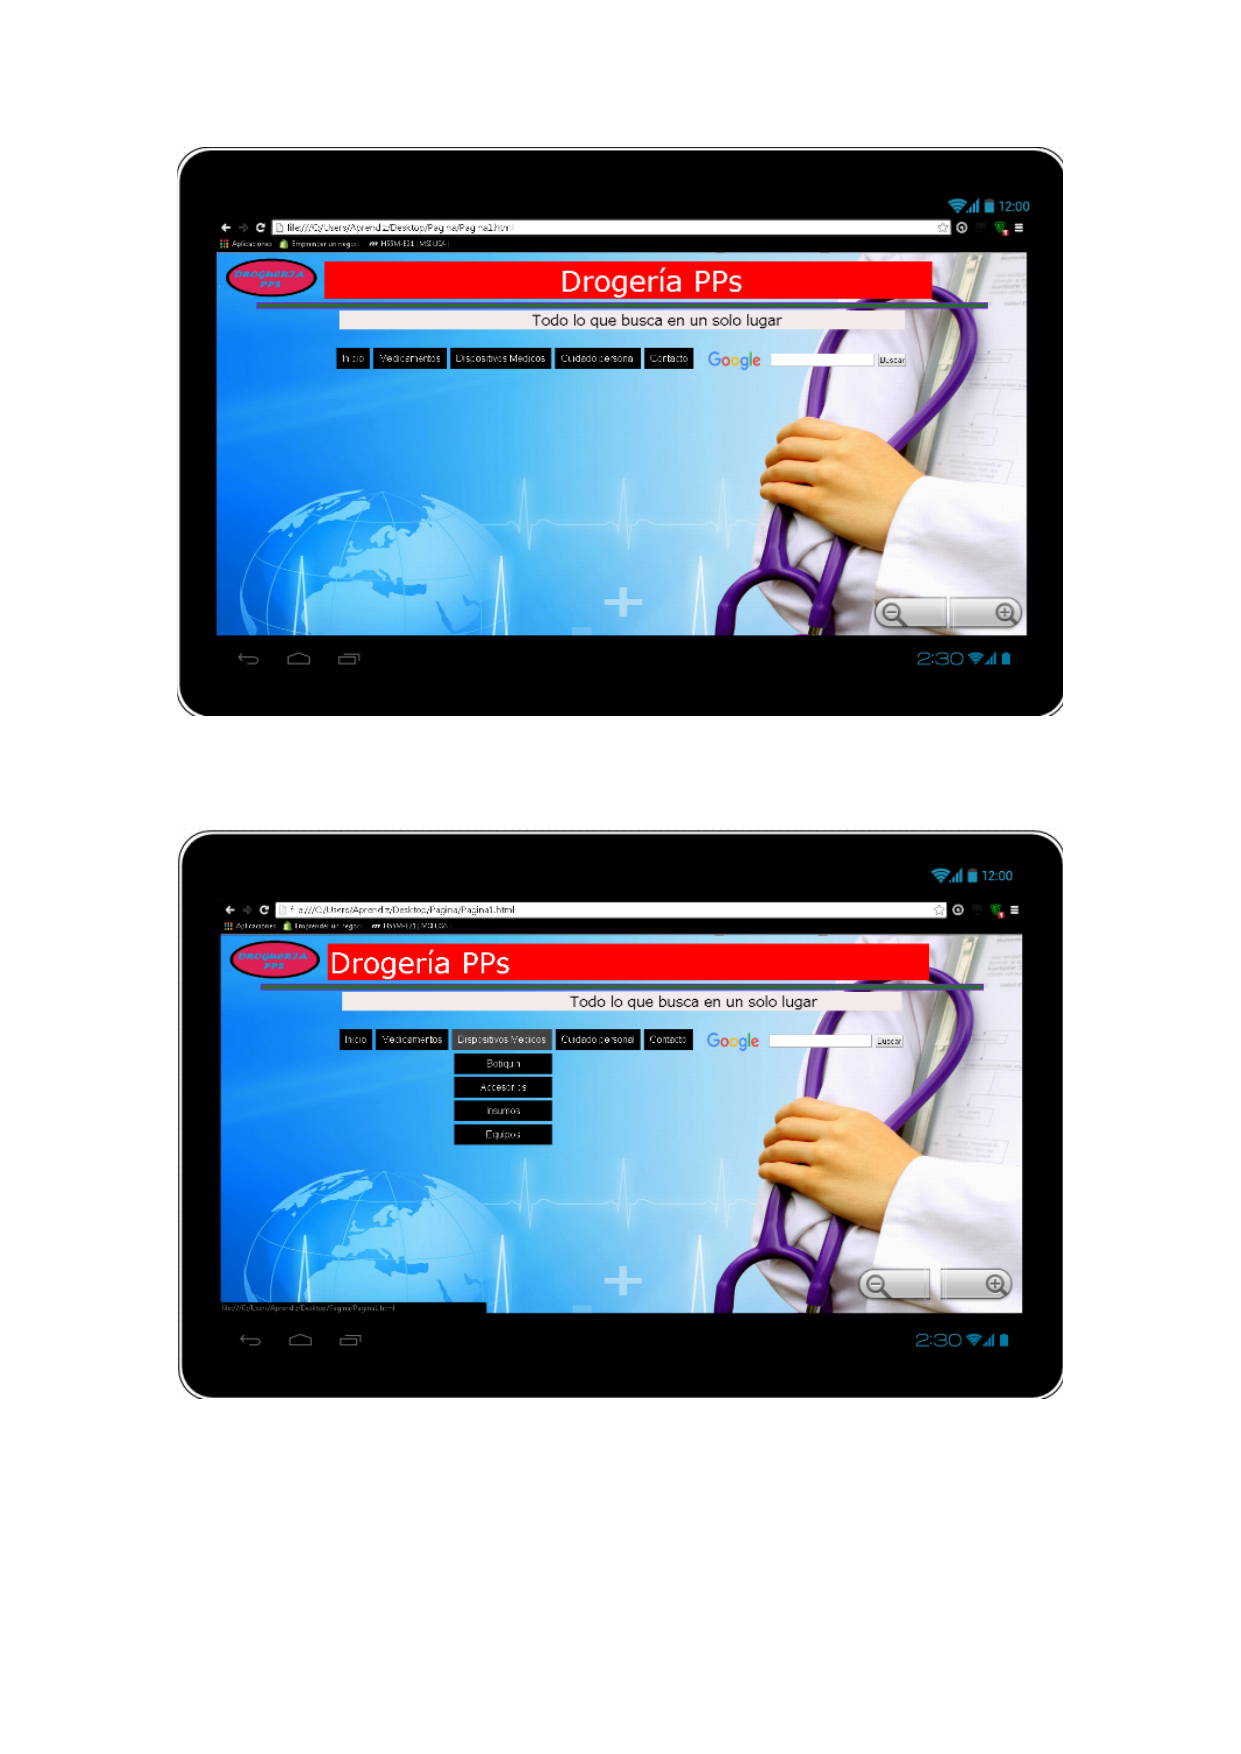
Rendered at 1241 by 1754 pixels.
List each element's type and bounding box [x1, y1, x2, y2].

picture [177, 828, 1063, 1399]
picture [177, 147, 1063, 716]
